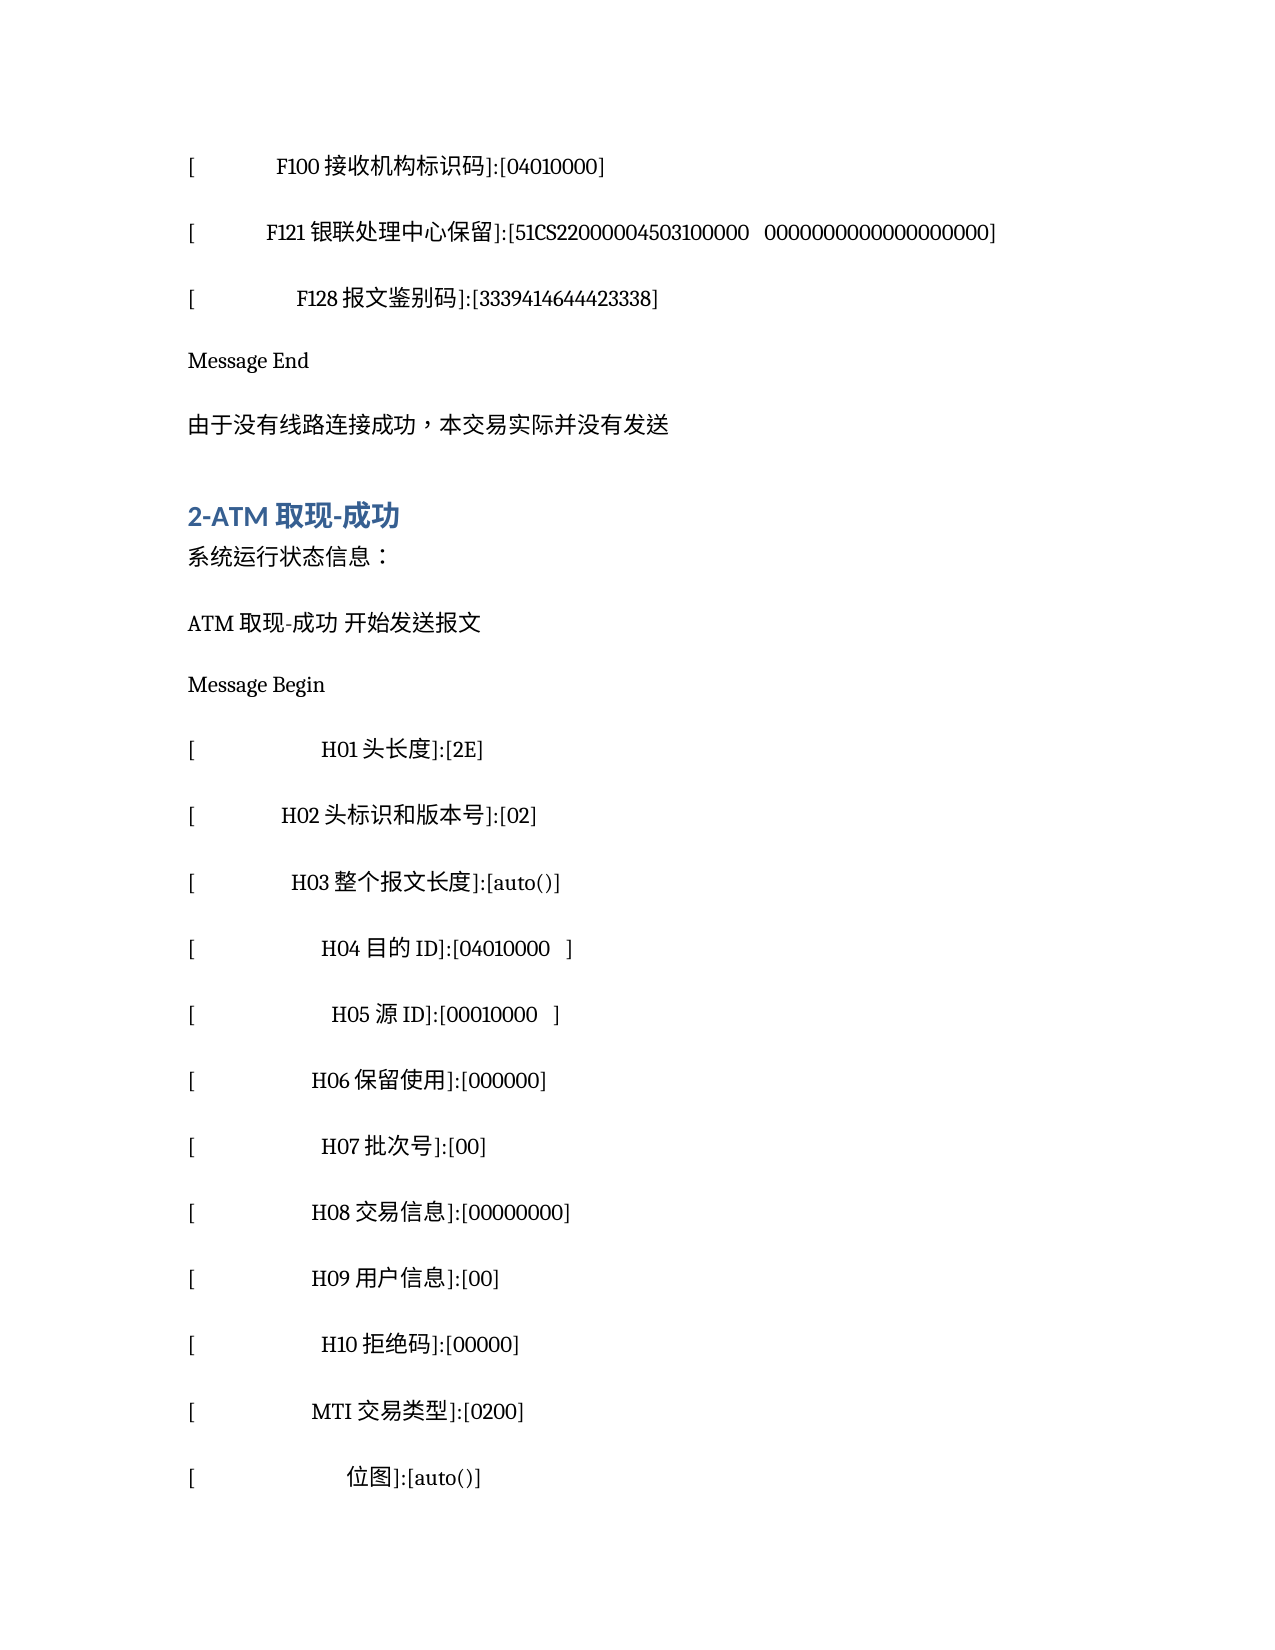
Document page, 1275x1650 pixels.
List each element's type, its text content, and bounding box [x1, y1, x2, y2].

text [187, 150, 1087, 440]
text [187, 540, 1087, 1492]
subtitle 2-ATM取现-成功 [187, 495, 1087, 534]
